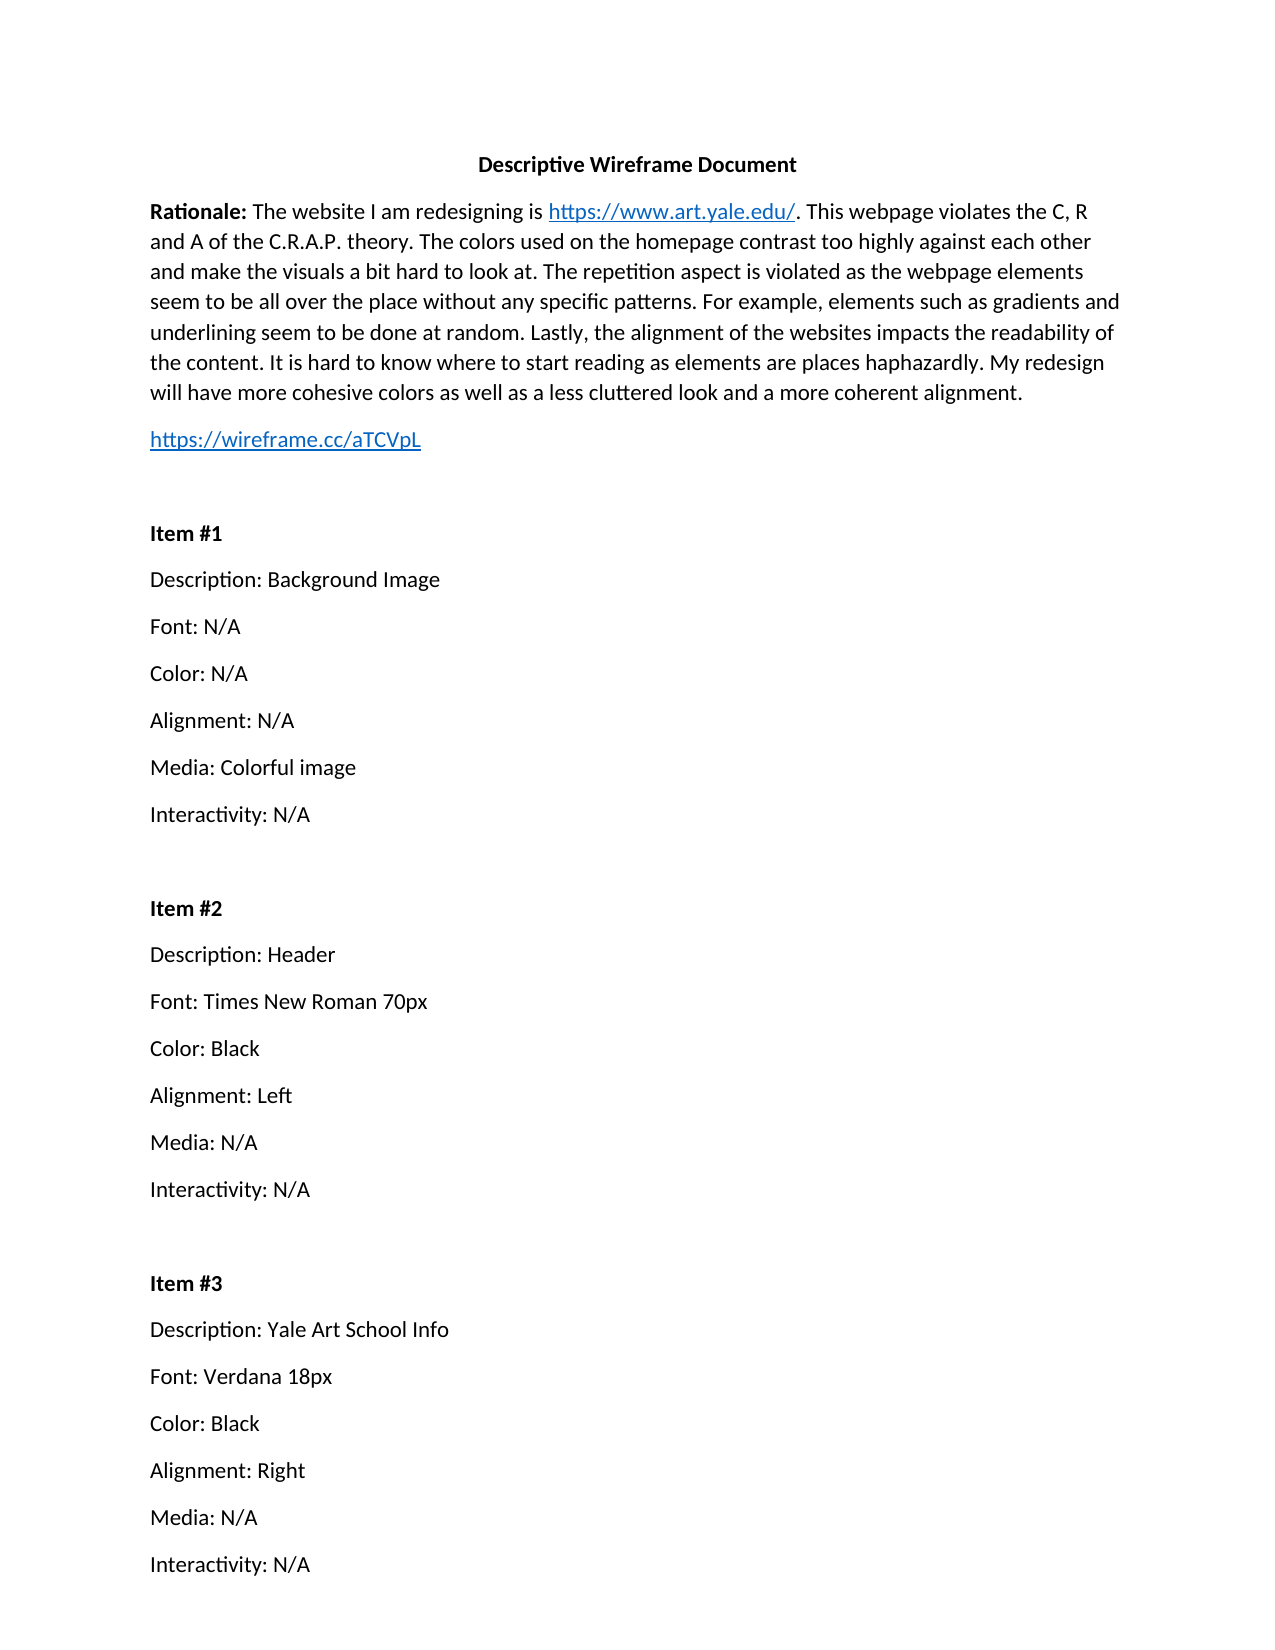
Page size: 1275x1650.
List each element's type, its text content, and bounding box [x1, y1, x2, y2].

text Descriptive Wireframe Document [150, 150, 1125, 178]
text Interactivity: N/A [150, 800, 1125, 828]
text Font: Verdana 18px [150, 1362, 1125, 1391]
text Description: Header [150, 941, 1125, 969]
text Media: N/A [150, 1128, 1125, 1156]
text Alignment: Right [150, 1456, 1125, 1484]
text Interactivity: N/A [150, 1175, 1125, 1203]
text Interactivity: N/A [150, 1550, 1125, 1578]
text Media: N/A [150, 1503, 1125, 1531]
text Color: Black [150, 1034, 1125, 1062]
text Color: Black [150, 1409, 1125, 1437]
text Color: N/A [150, 659, 1125, 687]
text Item #1 [150, 519, 1125, 547]
text https://wireframe.cc/aTCVpL [150, 425, 1125, 453]
text Description: Background Image [150, 566, 1125, 594]
text Description: Yale Art School Info [150, 1316, 1125, 1344]
text Item #2 [150, 894, 1125, 922]
text Rationale: The website I am redesigning is https://www.art.yale.edu/. This webpage violates the C, R and A of the C.R.A.P. theory. The colors used on the homepage contrast too highly against each other and make the visuals a bit hard to look at. The repetition aspect is violated as the webpage elements seem to be all over the place without any specific patterns. For example, elements such as gradients and underlining seem to be done at random. Lastly, the alignment of the websites impacts the readability of the content. It is hard to know where to start reading as elements are places haphazardly. My redesign will have more cohesive colors as well as a less cluttered look and a more coherent alignment. [150, 197, 1125, 406]
text Media: Colorful image [150, 753, 1125, 781]
text Alignment: Left [150, 1081, 1125, 1109]
text Item #3 [150, 1269, 1125, 1297]
text Font: Times New Roman 70px [150, 987, 1125, 1016]
text Alignment: N/A [150, 706, 1125, 734]
text Font: N/A [150, 612, 1125, 641]
